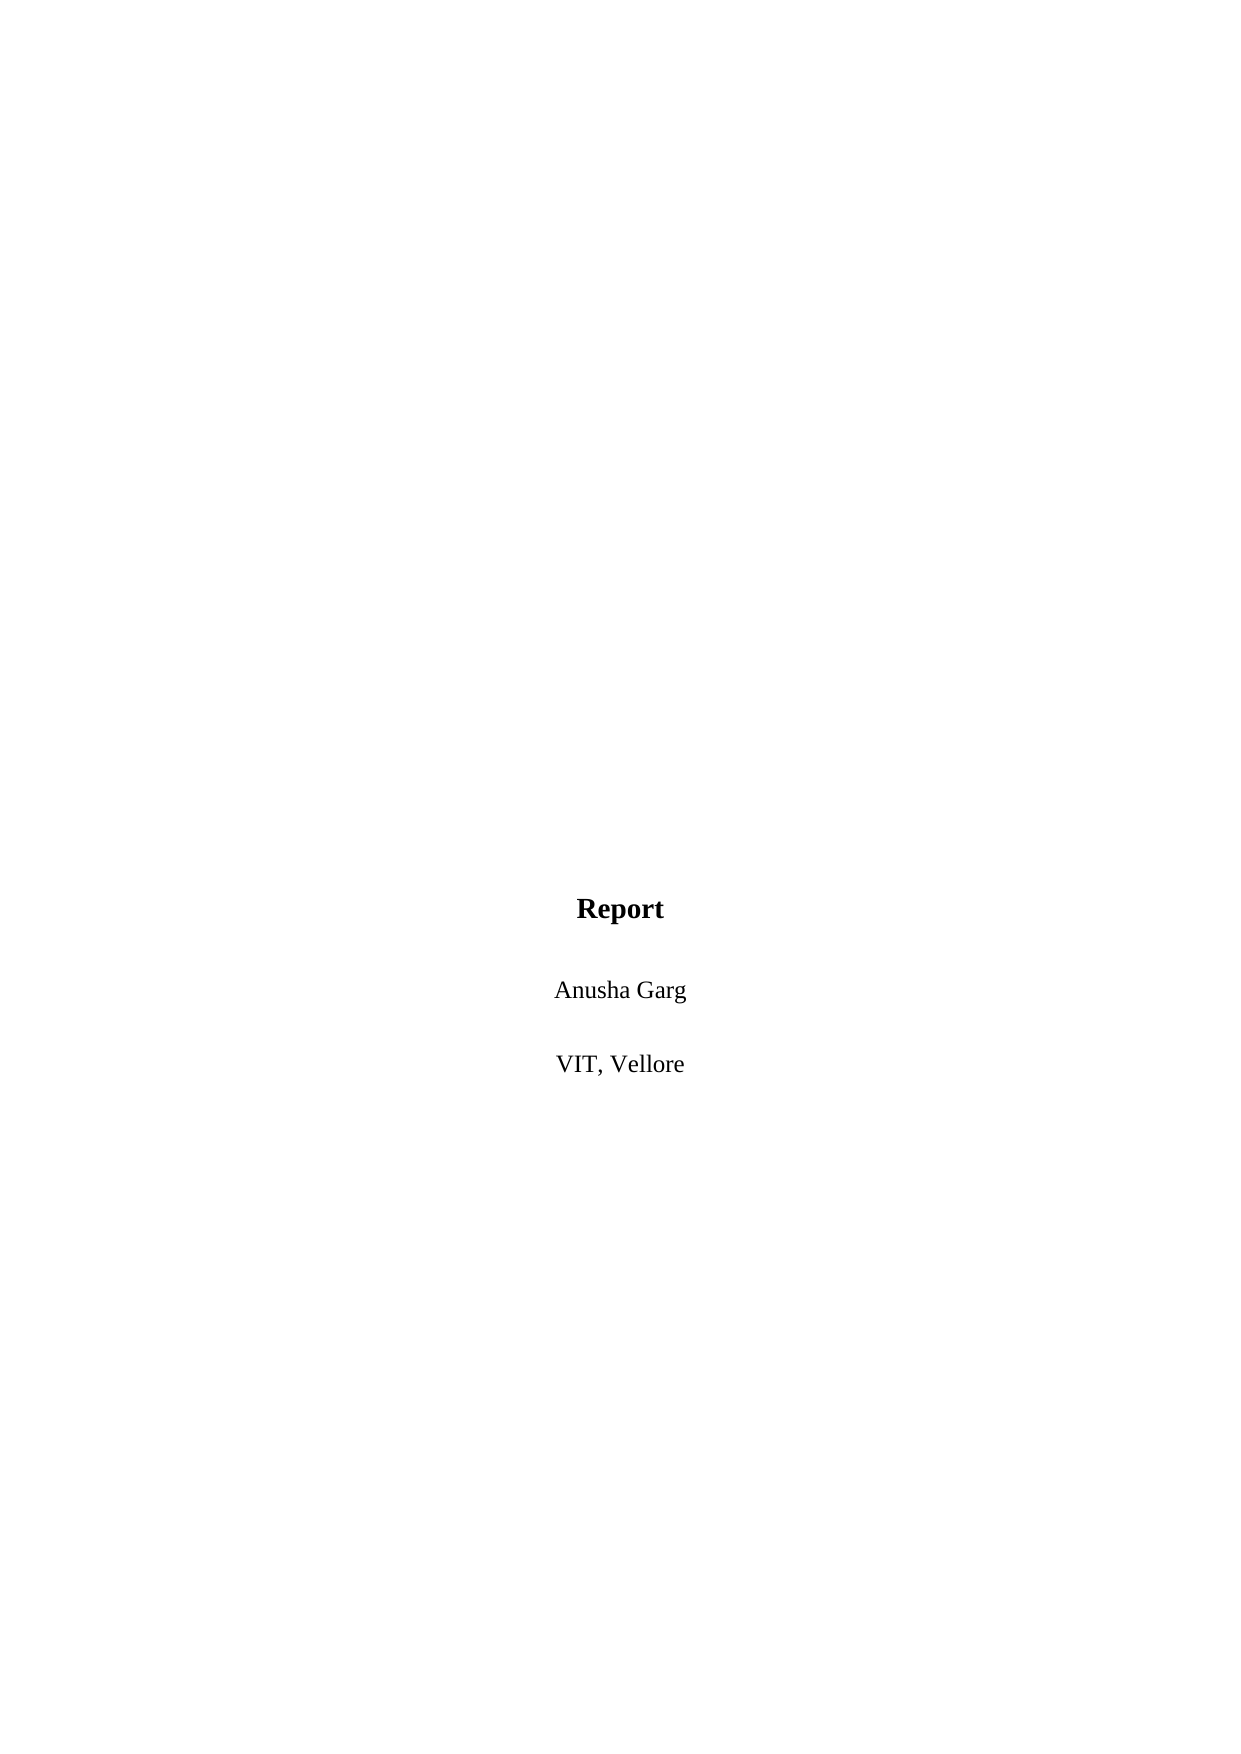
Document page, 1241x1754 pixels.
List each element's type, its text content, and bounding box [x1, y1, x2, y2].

text VIT, Vellore [150, 1049, 1090, 1078]
text Anusha Garg [150, 975, 1090, 1004]
text Report [150, 892, 1090, 925]
